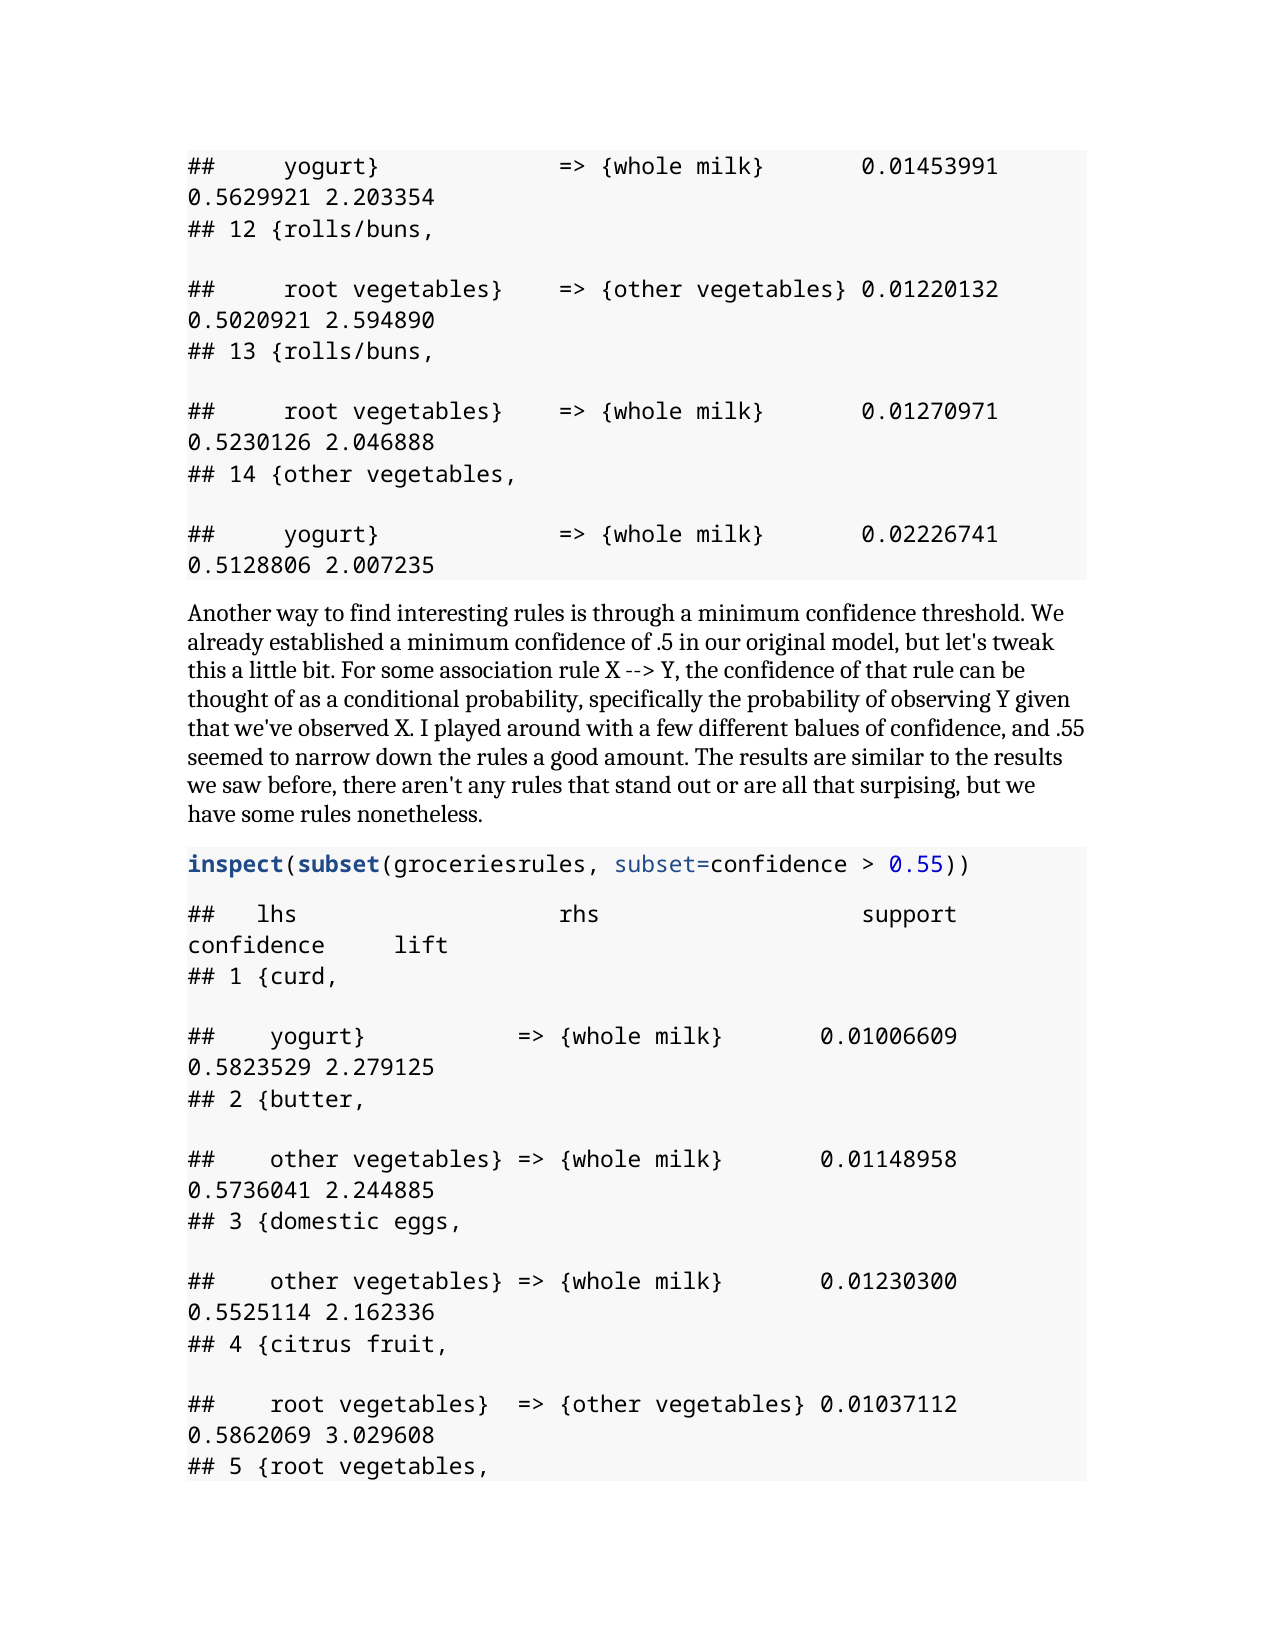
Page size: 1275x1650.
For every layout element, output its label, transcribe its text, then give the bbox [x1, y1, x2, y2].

text inspect(subset(groceriesrules, subset=confidence > 0.55)) [187, 847, 1087, 879]
text Another way to find interesting rules is through a minimum confidence threshold. We already established a minimum confidence of .5 in our original model, but let's tweak this a little bit. For some association rule X --> Y, the confidence of that rule can be thought of as a conditional probability, specifically the probability of observing Y given that we've observed X. I played around with a few different balues of confidence, and .55 seemed to narrow down the rules a good amount. The results are similar to the results we saw before, there aren't any rules that stand out or are all that surpising, but we have some rules nonetheless. [187, 599, 1087, 829]
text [187, 897, 1087, 1481]
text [187, 150, 1087, 580]
